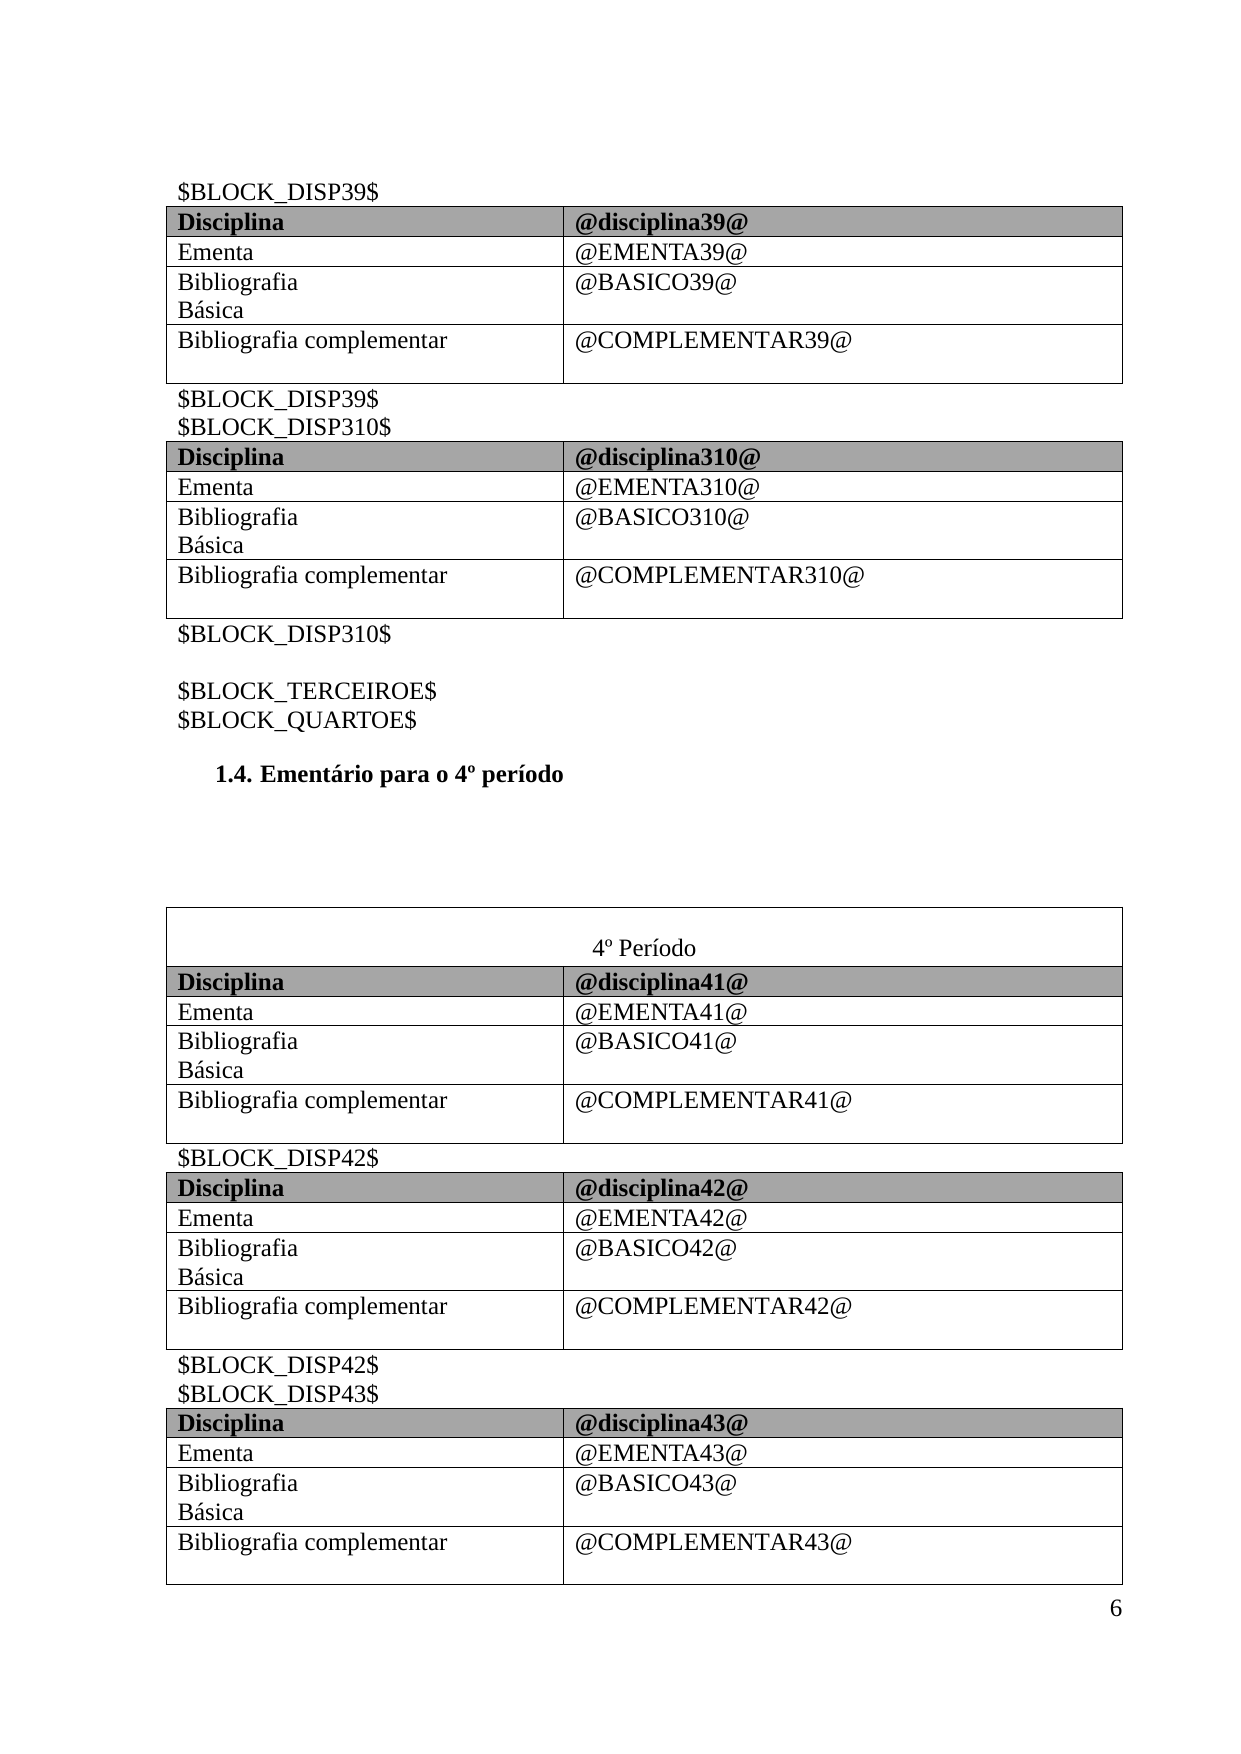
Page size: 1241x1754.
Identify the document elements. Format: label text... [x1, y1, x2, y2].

table_cell Ementa [167, 472, 563, 501]
table_cell @EMENTA42@ [564, 1203, 1122, 1232]
table_cell @COMPLEMENTAR310@ [564, 560, 1122, 618]
table_header @disciplina310@ [564, 442, 1122, 471]
table_cell Bibliografia Básica [167, 1026, 563, 1084]
table_cell @BASICO41@ [564, 1026, 1122, 1084]
table_header Disciplina [167, 207, 563, 236]
table_cell @COMPLEMENTAR43@ [564, 1527, 1122, 1584]
table_header @disciplina39@ [564, 207, 1122, 236]
table_header Disciplina [167, 442, 563, 471]
table_cell Ementa [167, 1438, 563, 1467]
table_header @disciplina43@ [564, 1409, 1122, 1437]
table_cell Bibliografia Básica [167, 1468, 563, 1526]
text $BLOCK_DISP42$ [177, 1144, 1122, 1172]
table_cell Bibliografia complementar [167, 1085, 563, 1142]
table_cell Bibliografia Básica [167, 267, 563, 324]
table_cell @BASICO43@ [564, 1468, 1122, 1526]
text $BLOCK_QUARTOE$ [177, 705, 1122, 734]
table_cell Disciplina [167, 967, 563, 996]
table_cell Ementa [167, 997, 563, 1025]
table_cell Bibliografia complementar [167, 1291, 563, 1349]
table_cell @EMENTA310@ [564, 472, 1122, 501]
table_cell Bibliografia complementar [167, 325, 563, 383]
text $BLOCK_DISP39$ [177, 177, 1122, 206]
text $BLOCK_DISP310$ [177, 412, 1122, 441]
text $BLOCK_TERCEIROE$ [177, 676, 1122, 705]
table_cell @disciplina41@ [564, 967, 1122, 996]
table_cell Bibliografia complementar [167, 560, 563, 618]
text $BLOCK_DISP42$ [177, 1350, 1122, 1379]
table_cell @EMENTA43@ [564, 1438, 1122, 1467]
table_header Disciplina [167, 1409, 563, 1437]
text $BLOCK_DISP43$ [177, 1379, 1122, 1407]
table_cell Bibliografia complementar [167, 1527, 563, 1584]
table_cell @EMENTA39@ [564, 237, 1122, 266]
table_header @disciplina42@ [564, 1173, 1122, 1202]
table_cell @BASICO310@ [564, 502, 1122, 559]
table_cell Ementa [167, 1203, 563, 1232]
table_cell Bibliografia Básica [167, 1233, 563, 1290]
table_cell @COMPLEMENTAR42@ [564, 1291, 1122, 1349]
table_header Disciplina [167, 1173, 563, 1202]
table_cell @COMPLEMENTAR39@ [564, 325, 1122, 383]
table_cell @BASICO42@ [564, 1233, 1122, 1290]
text $BLOCK_DISP39$ [177, 384, 1122, 412]
table_header 4º Período [167, 908, 1122, 966]
table_cell @EMENTA41@ [564, 997, 1122, 1025]
table_cell @BASICO39@ [564, 267, 1122, 324]
text $BLOCK_DISP310$ [177, 619, 1122, 648]
table_cell Bibliografia Básica [167, 502, 563, 559]
table_cell @COMPLEMENTAR41@ [564, 1085, 1122, 1142]
table_cell Ementa [167, 237, 563, 266]
list Ementário para o 4º período [215, 759, 1122, 788]
